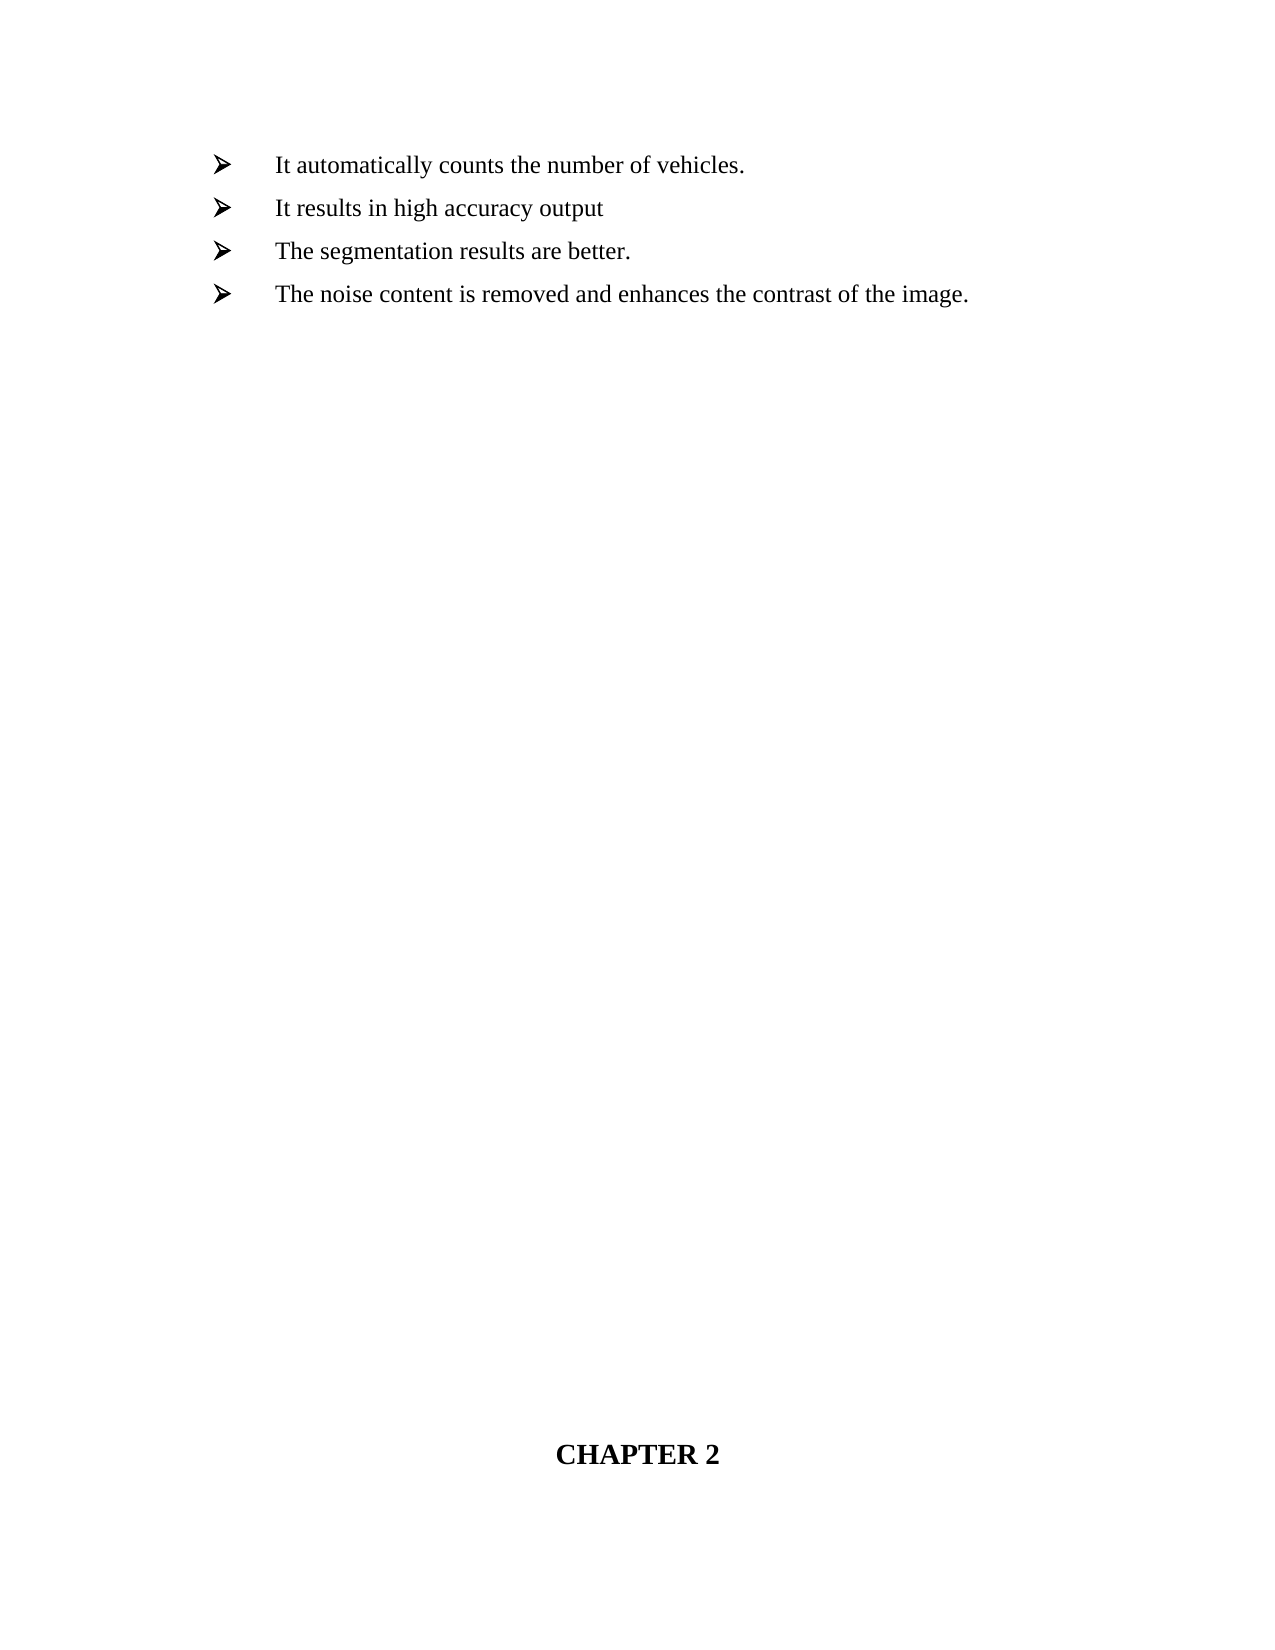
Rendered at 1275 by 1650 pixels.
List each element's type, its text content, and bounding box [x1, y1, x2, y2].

list It results in high accuracy output [212, 193, 1125, 222]
list The noise content is removed and enhances the contrast of the image. [212, 279, 1125, 308]
text CHAPTER 2 [150, 1437, 1125, 1471]
list The segmentation results are better. [212, 236, 1125, 265]
list It automatically counts the number of vehicles. [212, 150, 1125, 179]
